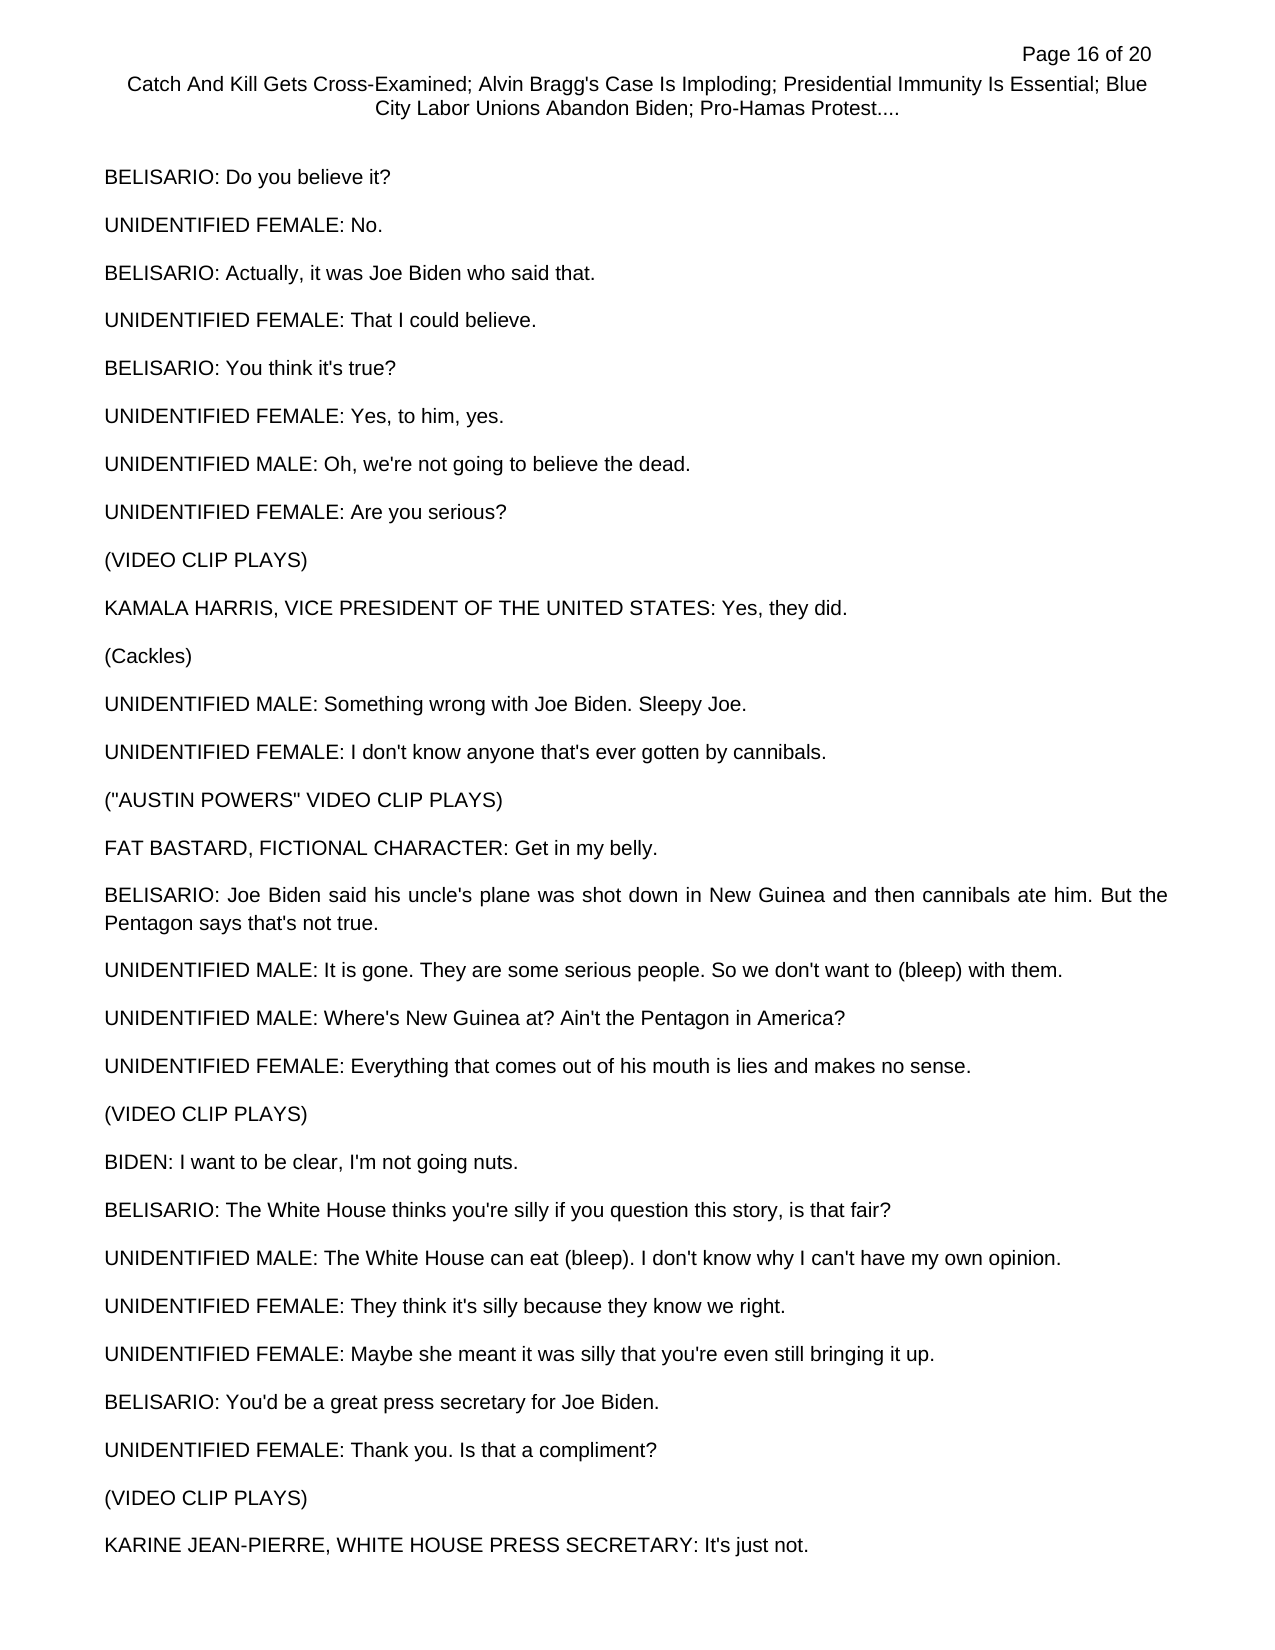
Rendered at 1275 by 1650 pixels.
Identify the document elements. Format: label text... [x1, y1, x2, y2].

text UNIDENTIFIED FEMALE: They think it's silly because they know we right. [104, 1291, 1171, 1318]
text BELISARIO: Joe Biden said his uncle's plane was shot down in New Guinea and then cannibals ate him. But the Pentagon says that's not true. [104, 880, 1171, 934]
text UNIDENTIFIED FEMALE: Maybe she meant it was silly that you're even still bringing it up. [104, 1338, 1171, 1366]
text UNIDENTIFIED MALE: It is gone. They are some serious people. So we don't want to (bleep) with them. [104, 955, 1171, 982]
text UNIDENTIFIED FEMALE: Yes, to him, yes. [104, 401, 1171, 428]
text UNIDENTIFIED FEMALE: That I could believe. [104, 305, 1171, 332]
text BELISARIO: Do you believe it? [104, 161, 1171, 188]
text KAMALA HARRIS, VICE PRESIDENT OF THE UNITED STATES: Yes, they did. [104, 593, 1171, 620]
text BELISARIO: Actually, it was Joe Biden who said that. [104, 257, 1171, 284]
text UNIDENTIFIED MALE: Where's New Guinea at? Ain't the Pentagon in America? [104, 1003, 1171, 1030]
text UNIDENTIFIED MALE: Something wrong with Joe Biden. Sleepy Joe. [104, 688, 1171, 716]
text ("AUSTIN POWERS" VIDEO CLIP PLAYS) [104, 784, 1171, 811]
text (VIDEO CLIP PLAYS) [104, 545, 1171, 572]
text BELISARIO: The White House thinks you're silly if you question this story, is that fair? [104, 1195, 1171, 1222]
text FAT BASTARD, FICTIONAL CHARACTER: Get in my belly. [104, 832, 1171, 859]
text KARINE JEAN-PIERRE, WHITE HOUSE PRESS SECRETARY: It's just not. [104, 1530, 1171, 1557]
text UNIDENTIFIED FEMALE: I don't know anyone that's ever gotten by cannibals. [104, 736, 1171, 763]
text UNIDENTIFIED MALE: Oh, we're not going to believe the dead. [104, 449, 1171, 476]
text (VIDEO CLIP PLAYS) [104, 1099, 1171, 1126]
text UNIDENTIFIED MALE: The White House can eat (bleep). I don't know why I can't have my own opinion. [104, 1243, 1171, 1270]
text UNIDENTIFIED FEMALE: Thank you. Is that a compliment? [104, 1434, 1171, 1461]
text BELISARIO: You think it's true? [104, 353, 1171, 380]
text (VIDEO CLIP PLAYS) [104, 1482, 1171, 1509]
text BELISARIO: You'd be a great press secretary for Joe Biden. [104, 1386, 1171, 1413]
text UNIDENTIFIED FEMALE: No. [104, 209, 1171, 236]
text (Cackles) [104, 641, 1171, 668]
text UNIDENTIFIED FEMALE: Are you serious? [104, 497, 1171, 524]
text UNIDENTIFIED FEMALE: Everything that comes out of his mouth is lies and makes no sense. [104, 1051, 1171, 1078]
text BIDEN: I want to be clear, I'm not going nuts. [104, 1147, 1171, 1174]
